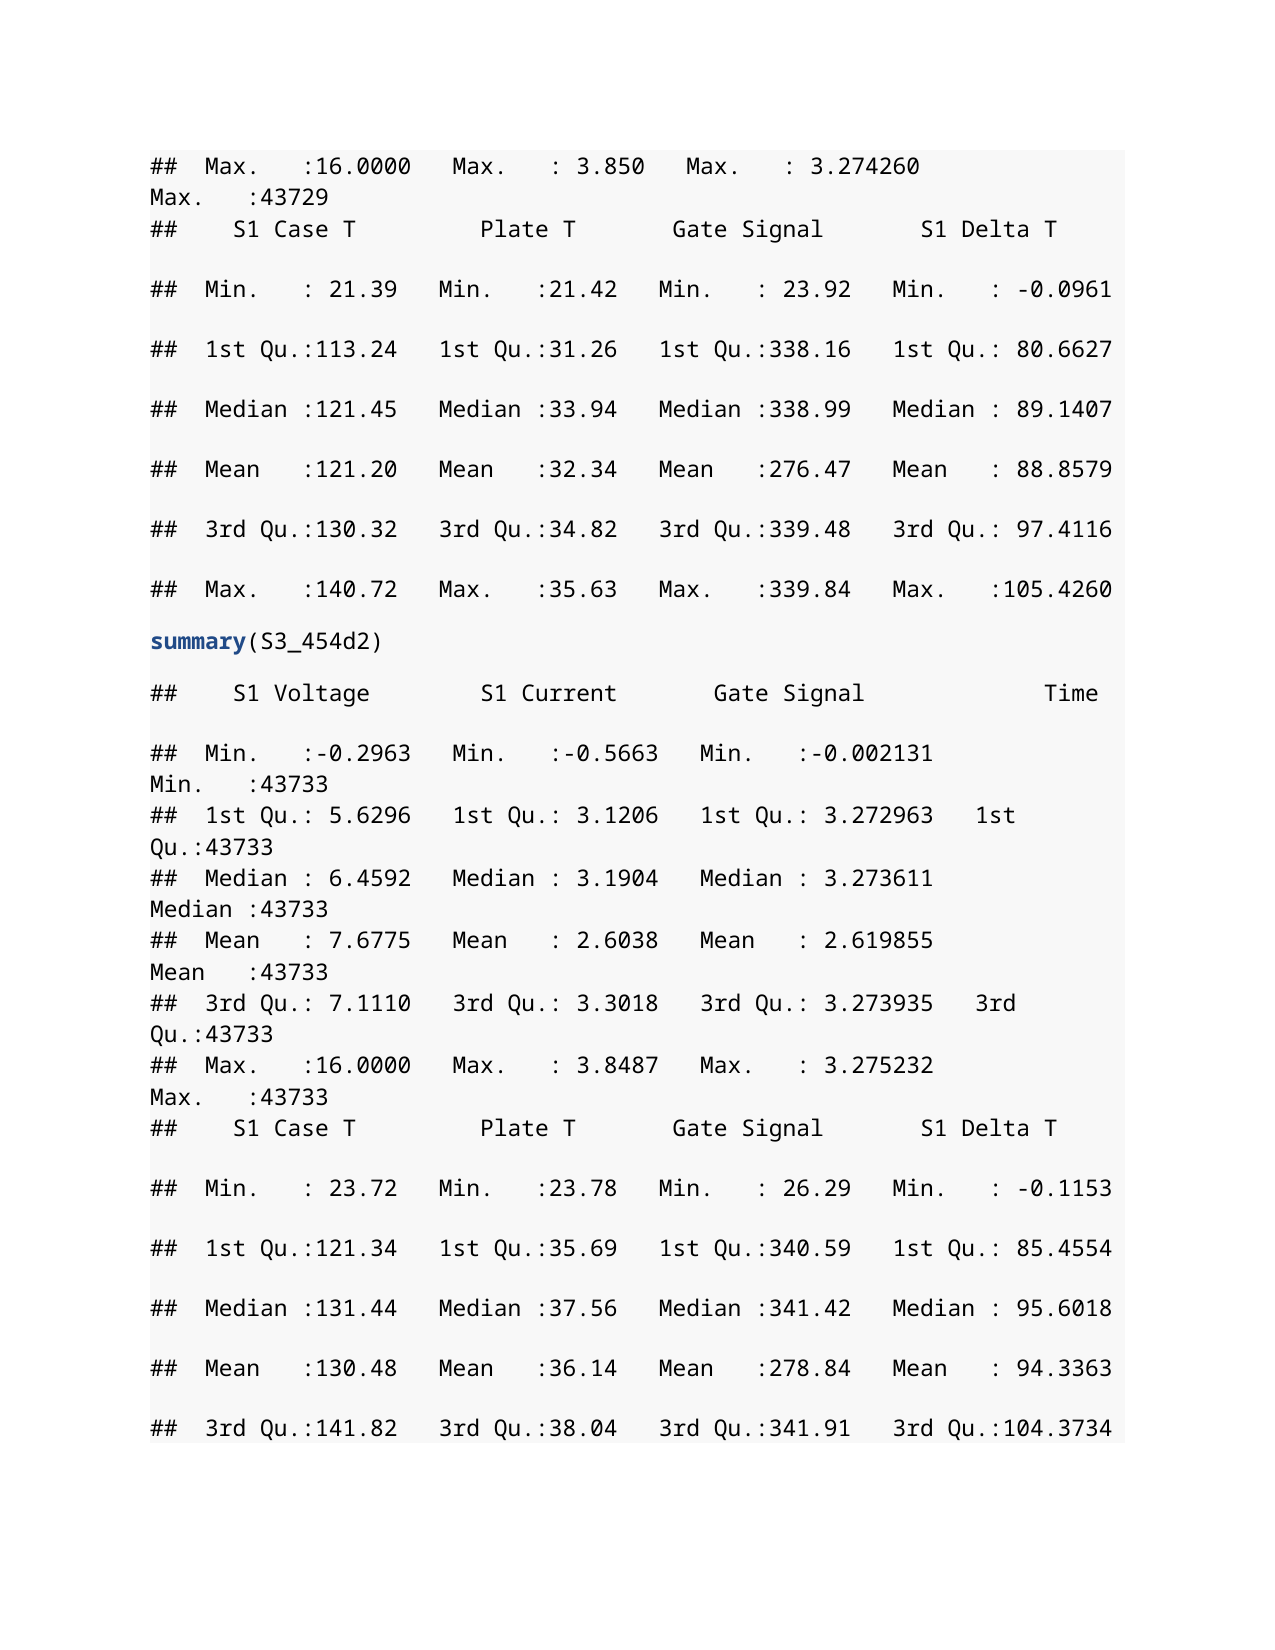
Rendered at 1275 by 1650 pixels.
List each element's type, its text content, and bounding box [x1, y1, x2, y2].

text summary(S3_454d2) [150, 624, 1125, 656]
